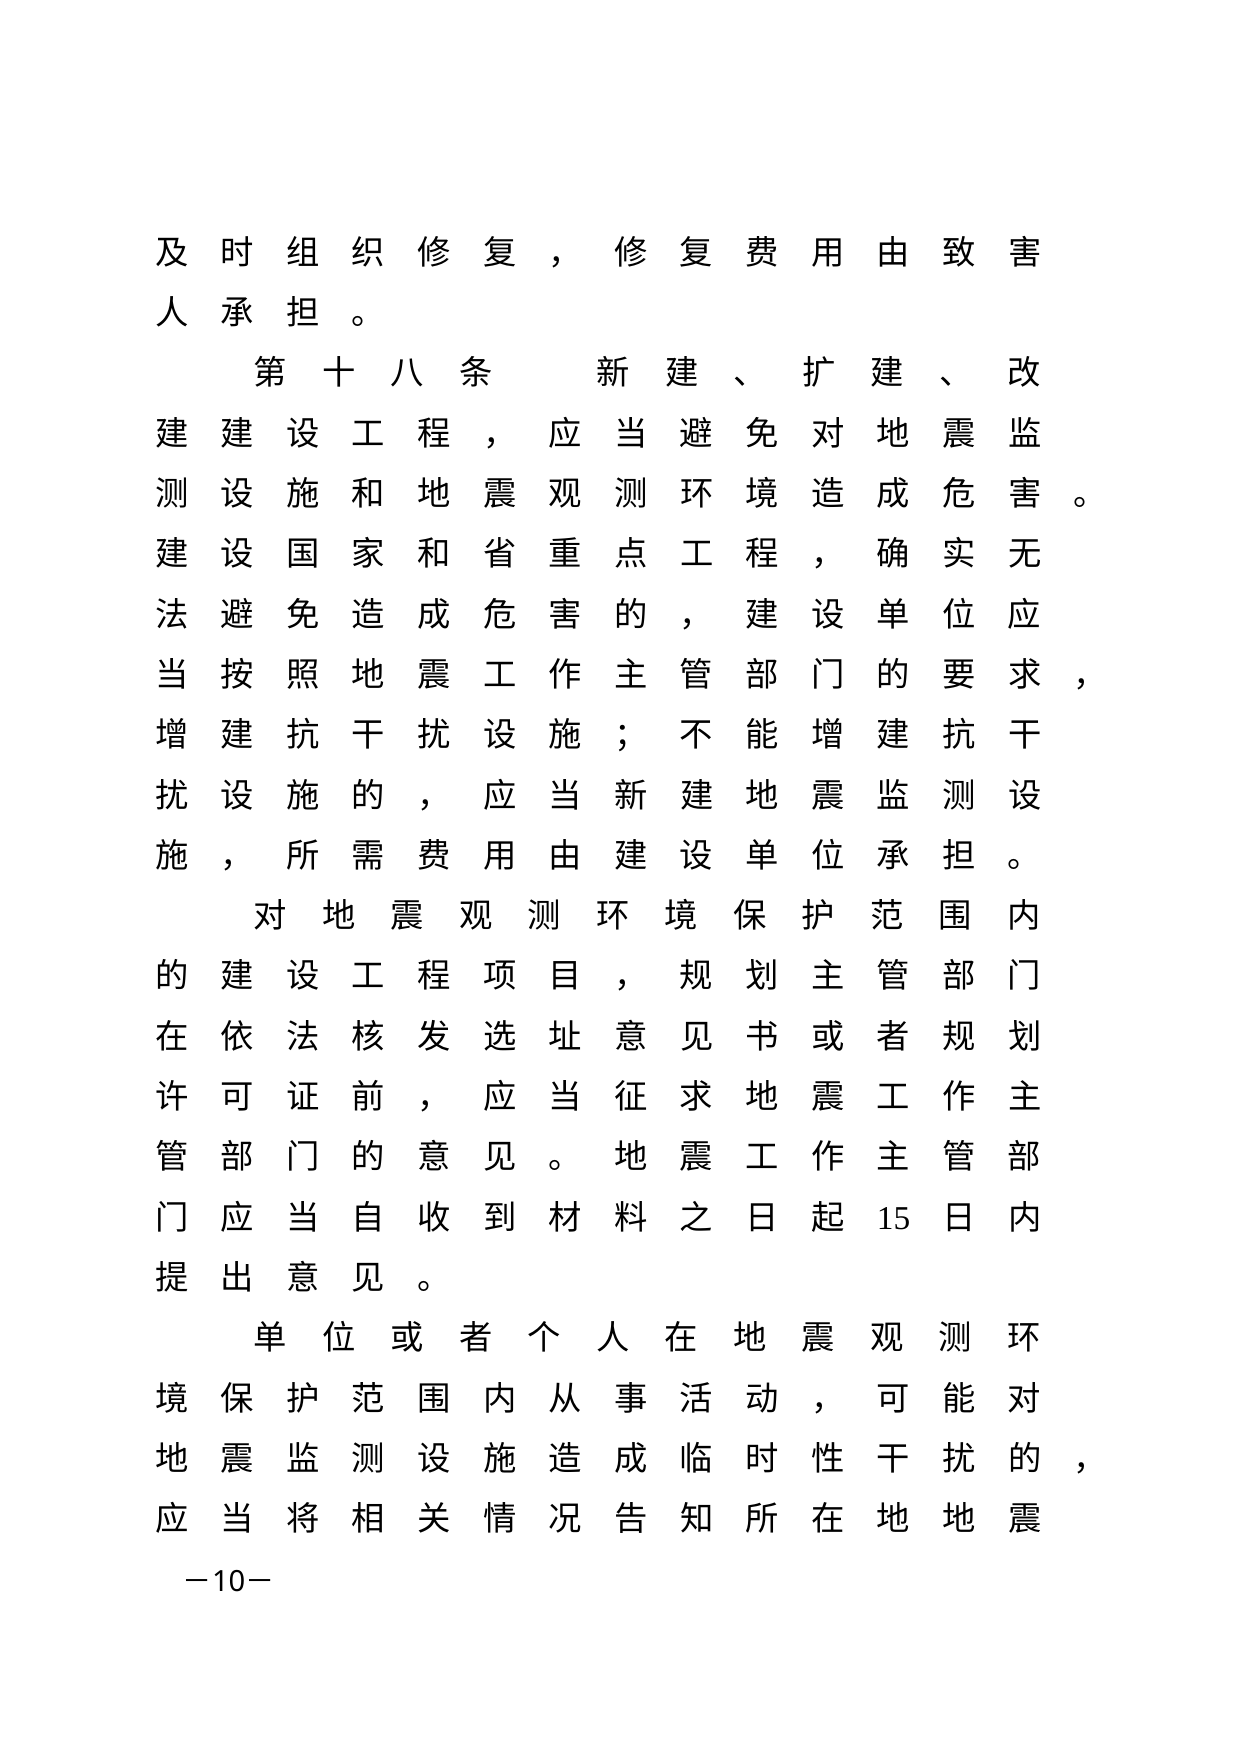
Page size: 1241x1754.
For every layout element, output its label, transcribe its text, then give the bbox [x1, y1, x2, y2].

text 任何单位和个人不得侵占、毁损、拆除或者擅自移动地震监测设施，不得危害地震观测环境。地震监测设施遭到破坏的，地震工作主管部门应当采取紧急措施及时组织修复，修复费用由致害人承担。 [155, 219, 1073, 340]
text 对地震观测环境保护范围内的建设工程项目，规划主管部门在依法核发选址意见书或者规划许可证前，应当征求地震工作主管部门的意见。地震工作主管部门应当自收到材料之日起15日内提出意见。 [155, 883, 1073, 1305]
text 第十八条 新建、扩建、改建建设工程，应当避免对地震监测设施和地震观测环境造成危害。建设国家和省重点工程，确实无法避免造成危害的，建设单位应当按照地震工作主管部门的要求，增建抗干扰设施；不能增建抗干扰设施的，应当新建地震监测设施，所需费用由建设单位承担。 [155, 340, 1073, 883]
text 单位或者个人在地震观测环境保护范围内从事活动，可能对地震监测设施造成临时性干扰的，应当将相关情况告知所在地地震工作主管部门。地震工作主管部门应当根据干扰程度要求其采取相应措施，所需费用由造成干扰的单位或者个人承担。 [155, 1305, 1073, 1546]
